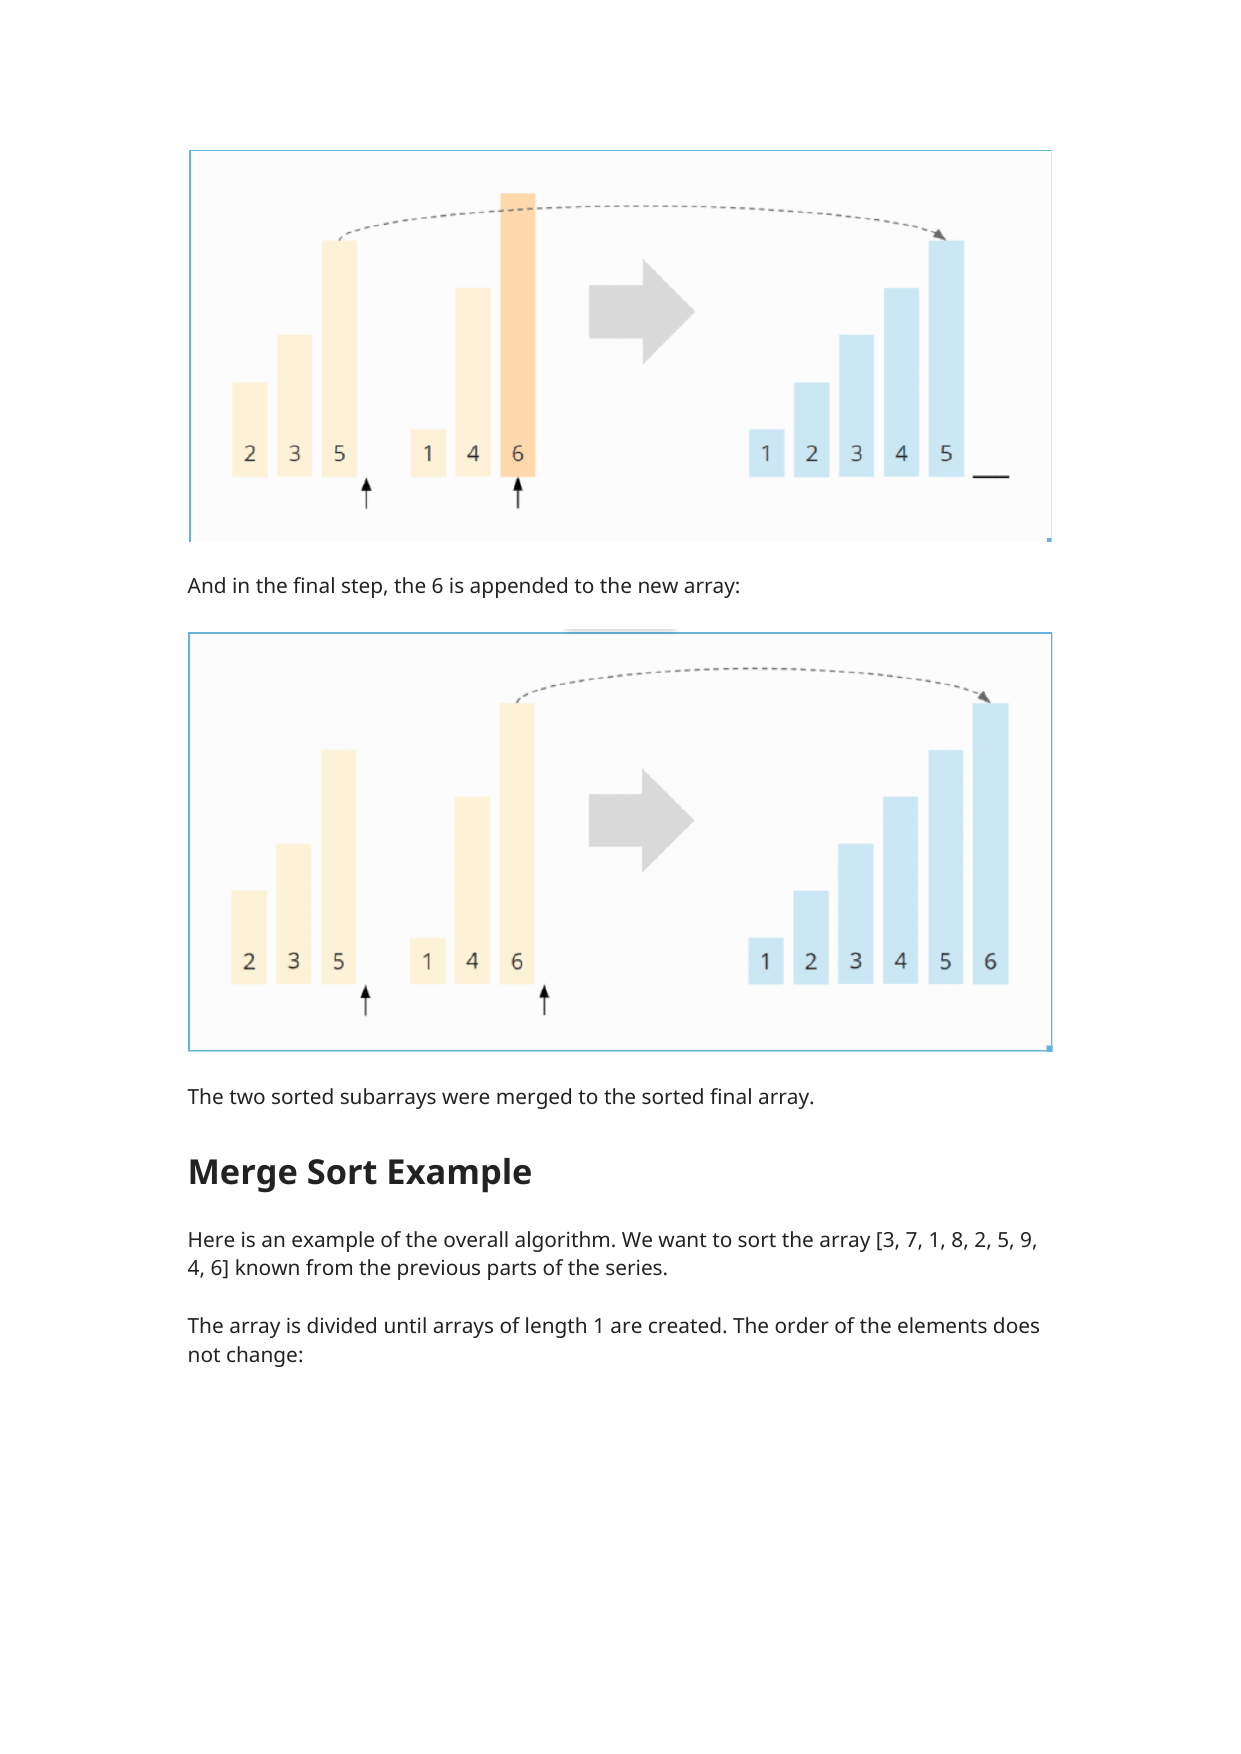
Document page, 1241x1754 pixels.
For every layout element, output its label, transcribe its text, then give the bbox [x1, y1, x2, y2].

text Here is an example of the overall algorithm. We want to sort the array [3, 7, 1, 8, 2, 5, 9, 4, 6] known from the previous parts of the series. [187, 1225, 1053, 1282]
subtitle Merge Sort Example [187, 1148, 1053, 1195]
text The two sorted subarrays were merged to the sorted final array. [187, 1082, 1053, 1110]
picture [187, 629, 1053, 1052]
text And in the final step, the 6 is appended to the new array: [187, 571, 1053, 600]
picture [187, 150, 1052, 542]
text The array is divided until arrays of length 1 are created. The order of the elements does not change: [187, 1312, 1053, 1368]
